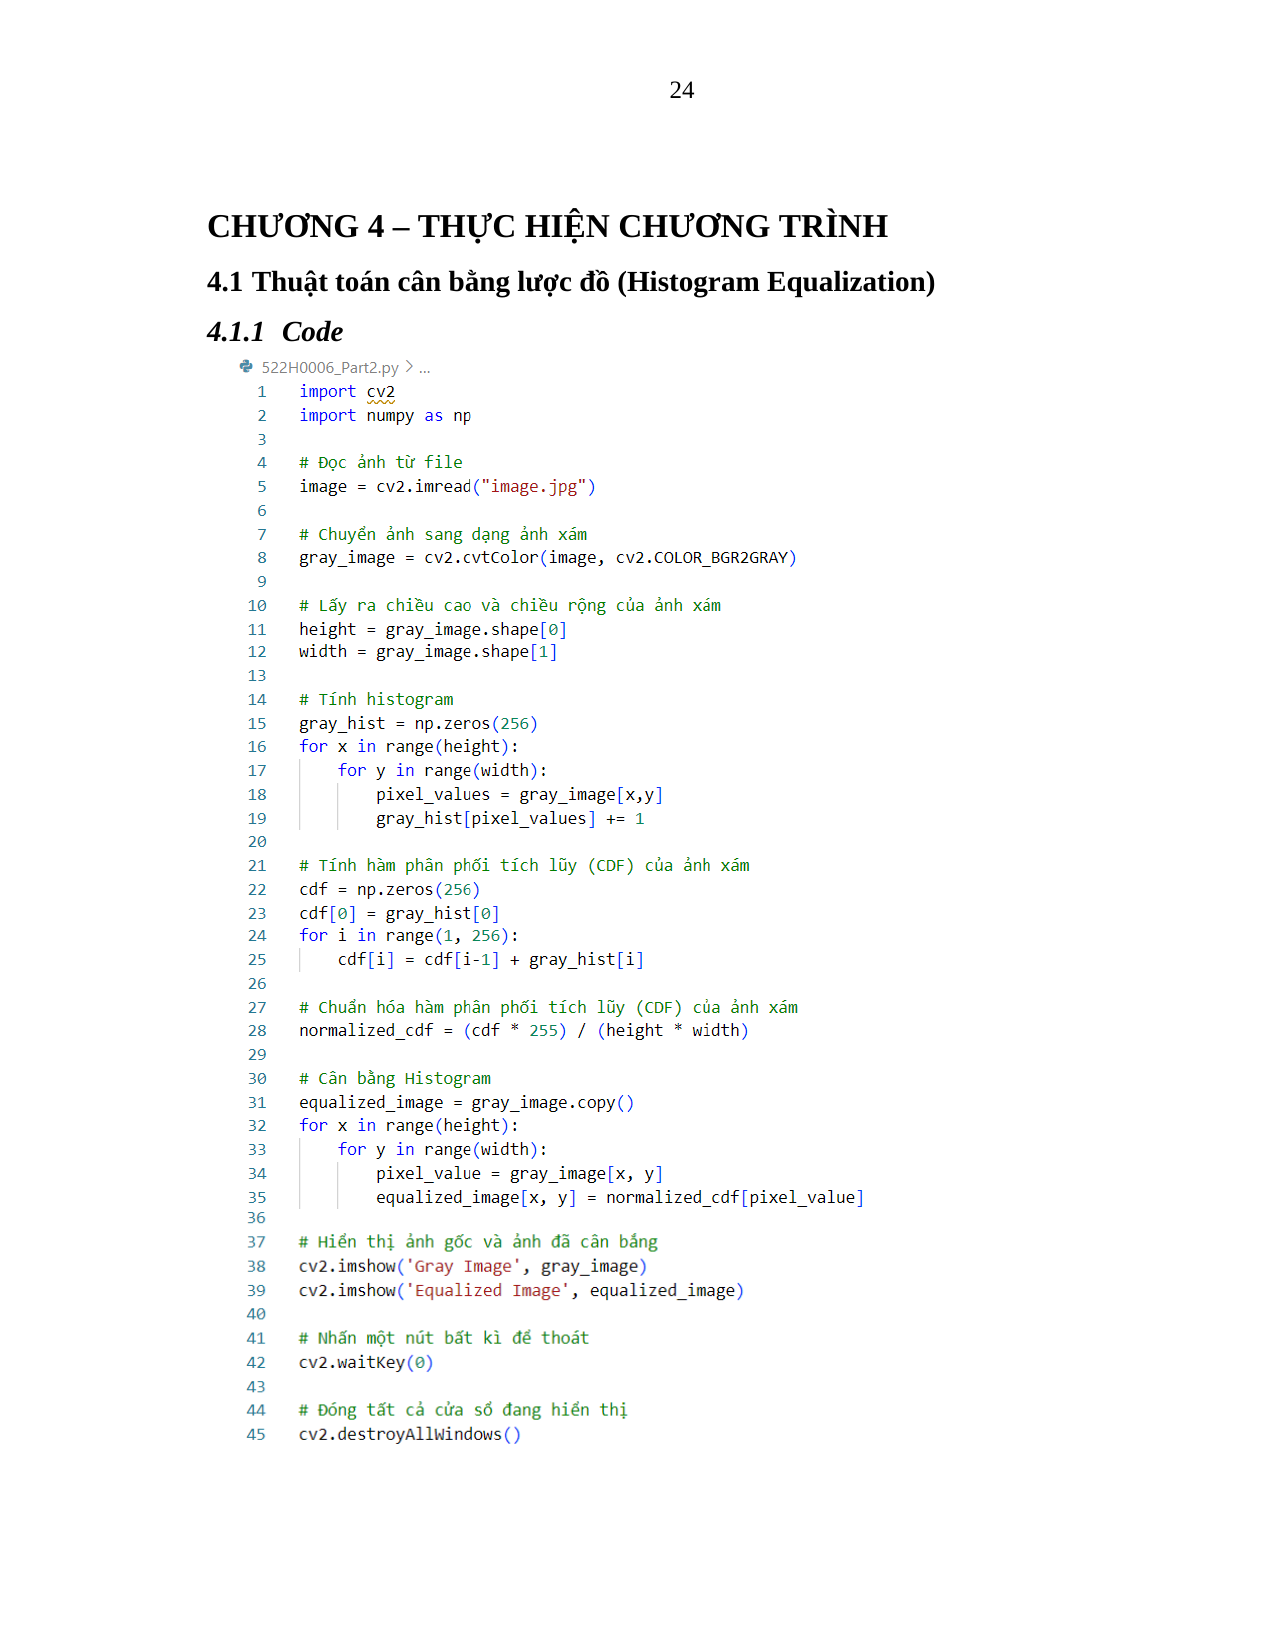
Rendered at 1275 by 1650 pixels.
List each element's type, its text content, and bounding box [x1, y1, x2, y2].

picture [232, 353, 1194, 1448]
list Thuật toán cân bằng lược đồ (Histogram Equalization) [207, 264, 1157, 298]
text CHƯƠNG 4 – THỰC HIỆN CHƯƠNG TRÌNH [207, 207, 1157, 245]
list Code [207, 314, 1157, 348]
